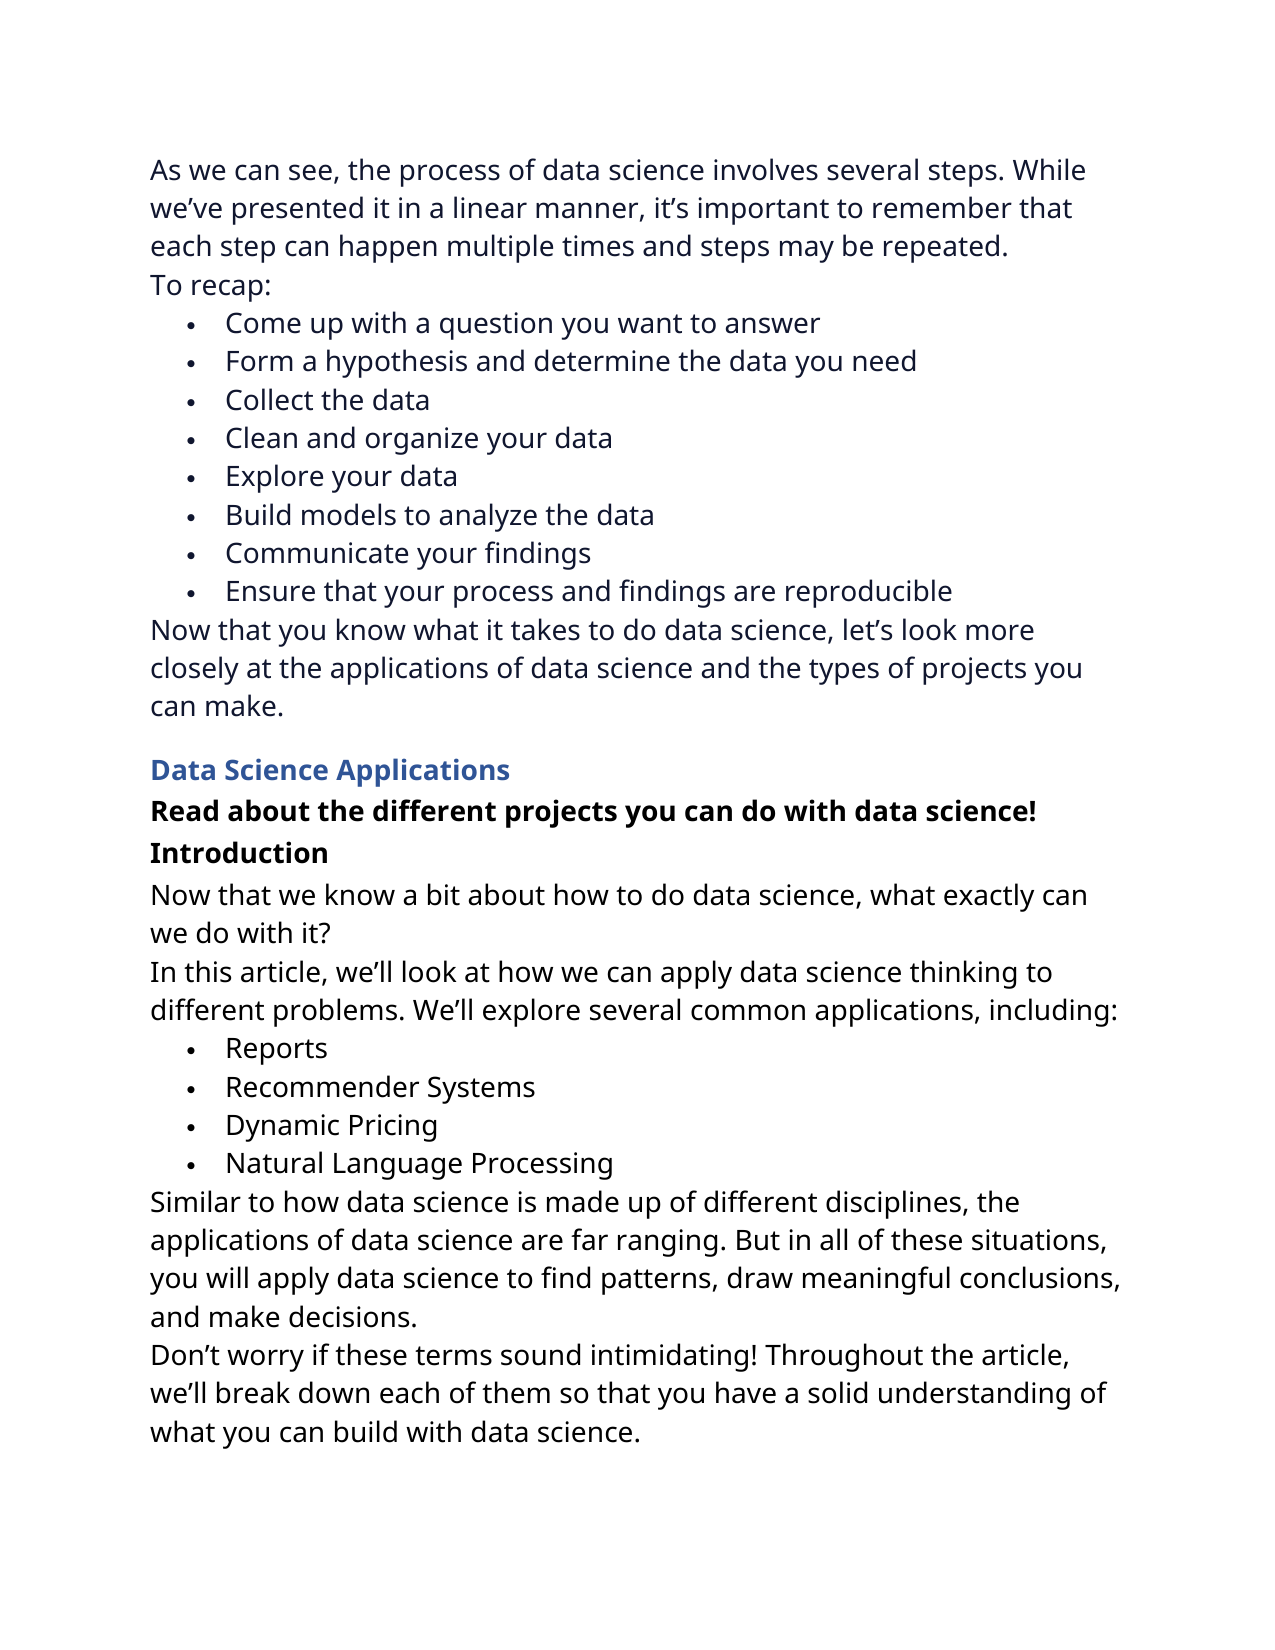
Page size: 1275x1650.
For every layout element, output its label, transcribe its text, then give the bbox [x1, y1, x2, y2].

text As we can see, the process of data science involves several steps. While we’ve presented it in a linear manner, it’s important to remember that each step can happen multiple times and steps may be repeated. [150, 150, 1125, 265]
text Now that you know what it takes to do data science, let’s look more closely at the applications of data science and the types of projects you can make. [150, 610, 1125, 725]
list Form a hypothesis and determine the data you need [187, 342, 1125, 380]
list Come up with a question you want to answer [187, 303, 1125, 342]
list Ensure that your process and findings are reproducible [187, 572, 1125, 610]
subtitle Data Science Applications [150, 750, 1125, 788]
list Communicate your findings [187, 533, 1125, 572]
text Similar to how data science is made up of different disciplines, the applications of data science are far ranging. But in all of these situations, you will apply data science to find patterns, draw meaningful conclusions, and make decisions. [150, 1182, 1125, 1335]
list Build models to analyze the data [187, 495, 1125, 533]
list Collect the data [187, 380, 1125, 418]
text To recap: [150, 265, 1125, 303]
text In this article, we’ll look at how we can apply data science thinking to different problems. We’ll explore several common applications, including: [150, 952, 1125, 1028]
list Dynamic Pricing [187, 1105, 1125, 1143]
subtitle Introduction [150, 834, 1125, 872]
list Explore your data [187, 457, 1125, 495]
text Now that we know a bit about how to do data science, what exactly can we do with it? [150, 875, 1125, 952]
text Read about the different projects you can do with data science! [150, 791, 1125, 830]
list Reports [187, 1028, 1125, 1067]
list Recommender Systems [187, 1067, 1125, 1105]
text Don’t worry if these terms sound intimidating! Throughout the article, we’ll break down each of them so that you have a solid understanding of what you can build with data science. [150, 1335, 1125, 1450]
list Clean and organize your data [187, 418, 1125, 457]
list Natural Language Processing [187, 1143, 1125, 1182]
